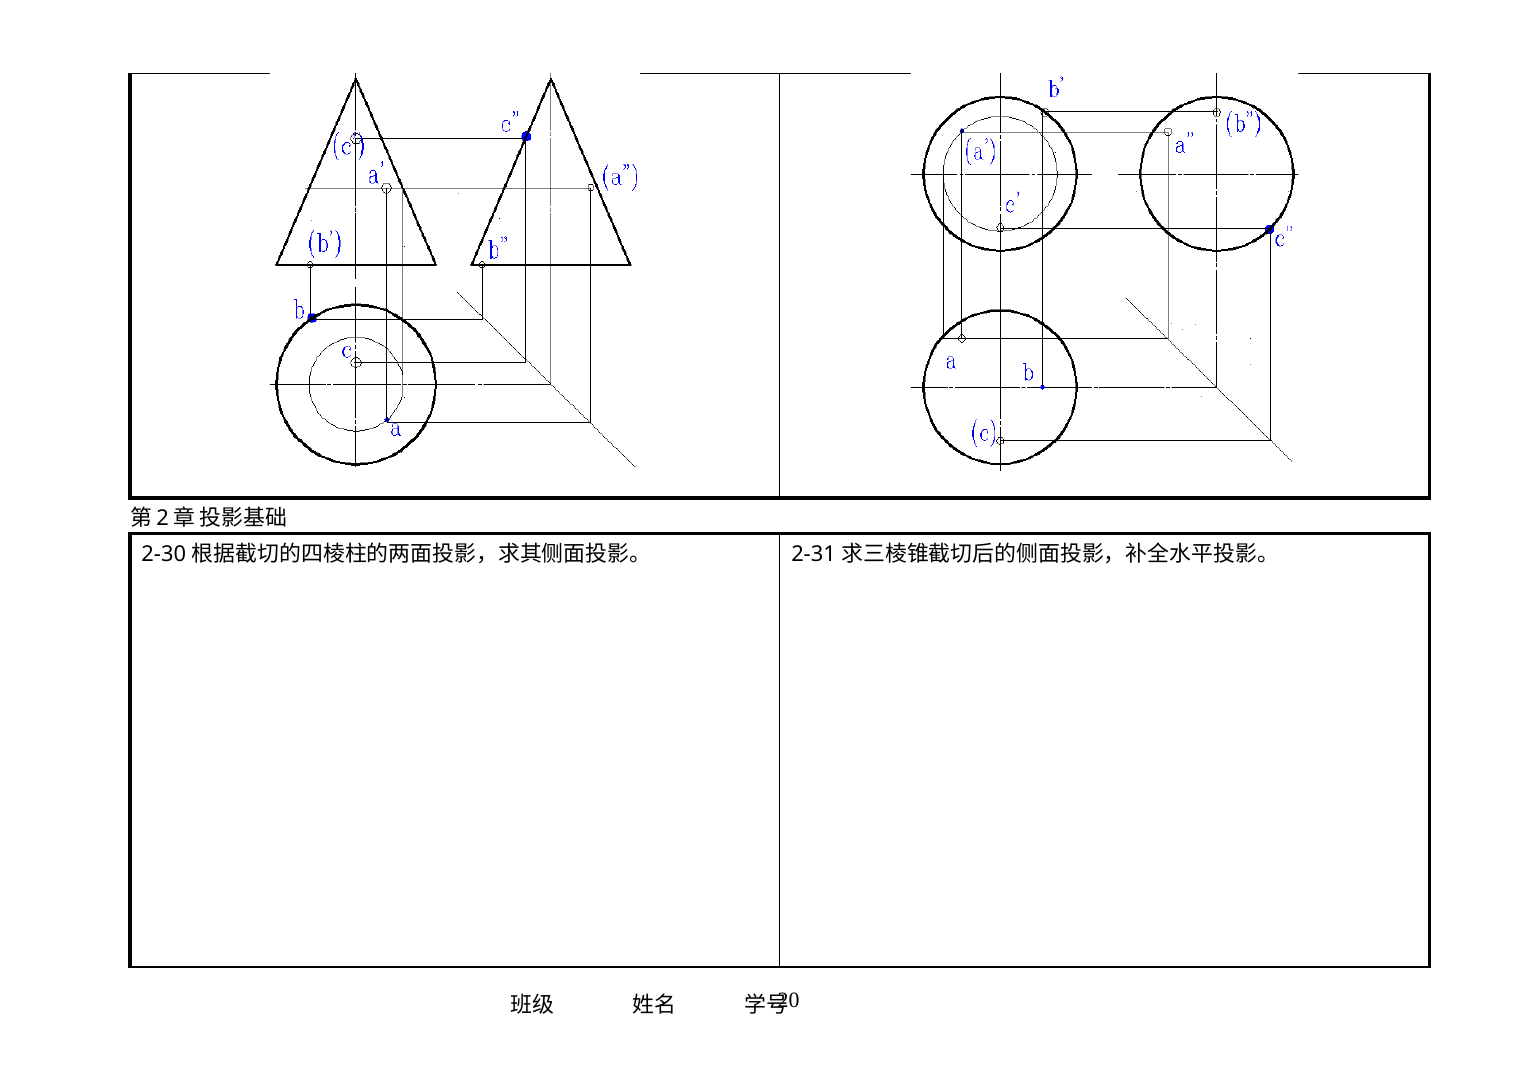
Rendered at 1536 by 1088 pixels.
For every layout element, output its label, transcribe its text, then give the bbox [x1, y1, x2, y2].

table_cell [132, 74, 779, 496]
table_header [132, 535, 779, 966]
picture [910, 73, 1299, 471]
picture [269, 73, 640, 467]
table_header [780, 535, 1428, 966]
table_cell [780, 74, 1428, 496]
text 第2章 投影基础 [130, 499, 1447, 532]
